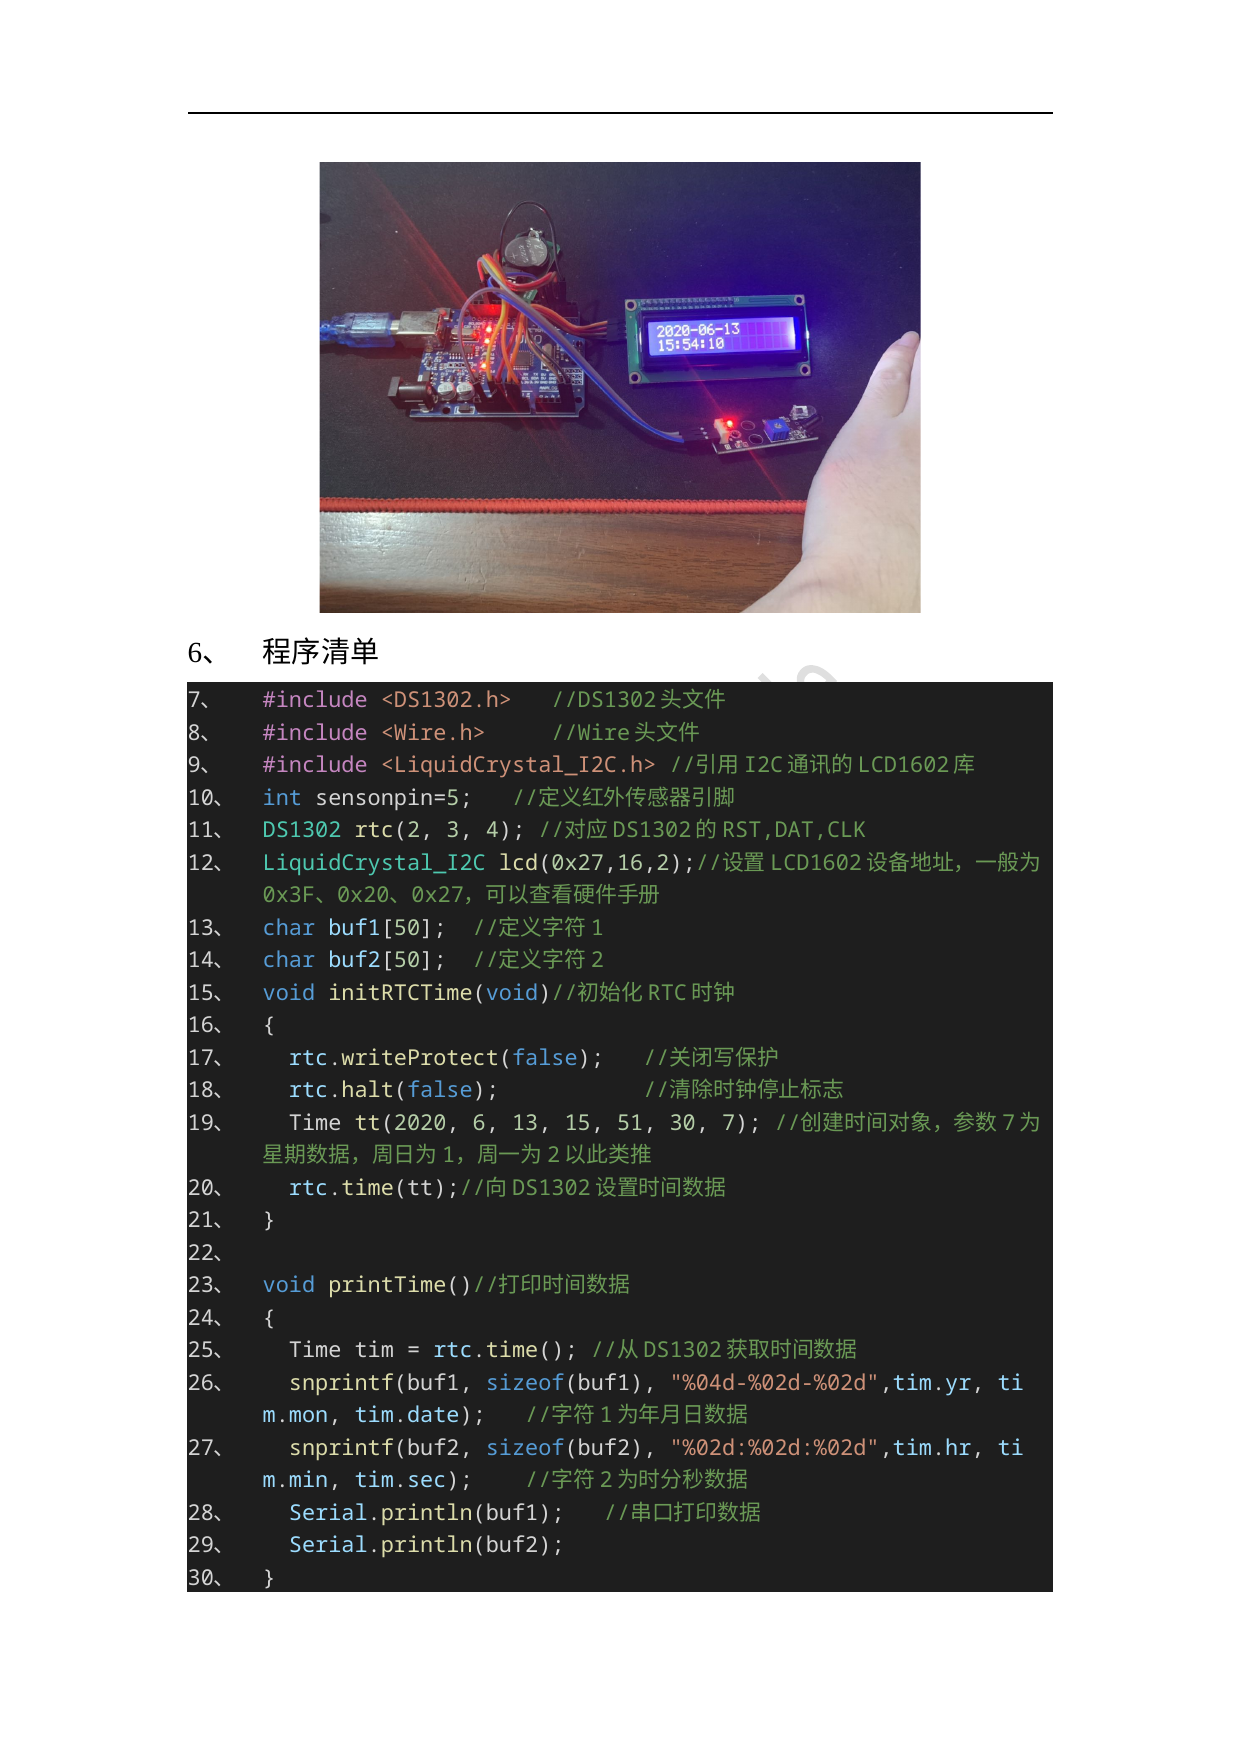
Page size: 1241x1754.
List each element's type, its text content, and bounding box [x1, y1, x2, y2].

list LiquidCrystal_I2C lcd(0x27,16,2);//设置LCD1602设备地址，一般为0x3F、0x20、0x27，可以查看硬件手册 [187, 844, 1053, 909]
list Serial.println(buf1); //串口打印数据 [187, 1494, 1053, 1527]
list rtc.halt(false); //清除时钟停止标志 [187, 1072, 1053, 1104]
list } [187, 1202, 1053, 1234]
list 程序清单 [187, 617, 1053, 682]
list Serial.println(buf2); [187, 1527, 1053, 1559]
list void initRTCTime(void)//初始化RTC时钟 [187, 974, 1053, 1007]
list Time tim = rtc.time(); //从DS1302获取时间数据 [187, 1332, 1053, 1364]
picture [319, 162, 921, 613]
list #include <Wire.h> //Wire头文件 [187, 714, 1053, 747]
list } [187, 1559, 1053, 1592]
list snprintf(buf1, sizeof(buf1), "%04d-%02d-%02d",tim.yr, tim.mon, tim.date); //字符1为年月日数据 [187, 1364, 1053, 1429]
list Time tt(2020, 6, 13, 15, 51, 30, 7); //创建时间对象，参数7为星期数据，周日为1，周一为2以此类推 [187, 1104, 1053, 1169]
list { [187, 1299, 1053, 1332]
list { [187, 1007, 1053, 1039]
list void printTime()//打印时间数据 [187, 1267, 1053, 1299]
list #include <DS1302.h> //DS1302头文件 [187, 682, 1053, 714]
list int sensonpin=5; //定义红外传感器引脚 [187, 779, 1053, 812]
list char buf1[50]; //定义字符1 [187, 909, 1053, 942]
list rtc.writeProtect(false); //关闭写保护 [187, 1039, 1053, 1072]
list rtc.time(tt);//向DS1302设置时间数据 [187, 1169, 1053, 1202]
list char buf2[50]; //定义字符2 [187, 942, 1053, 974]
list snprintf(buf2, sizeof(buf2), "%02d:%02d:%02d",tim.hr, tim.min, tim.sec); //字符2为时分秒数据 [187, 1429, 1053, 1494]
list #include <LiquidCrystal_I2C.h> //引用I2C通讯的LCD1602库 [187, 747, 1053, 779]
list DS1302 rtc(2, 3, 4); //对应DS1302的RST,DAT,CLK [187, 812, 1053, 844]
